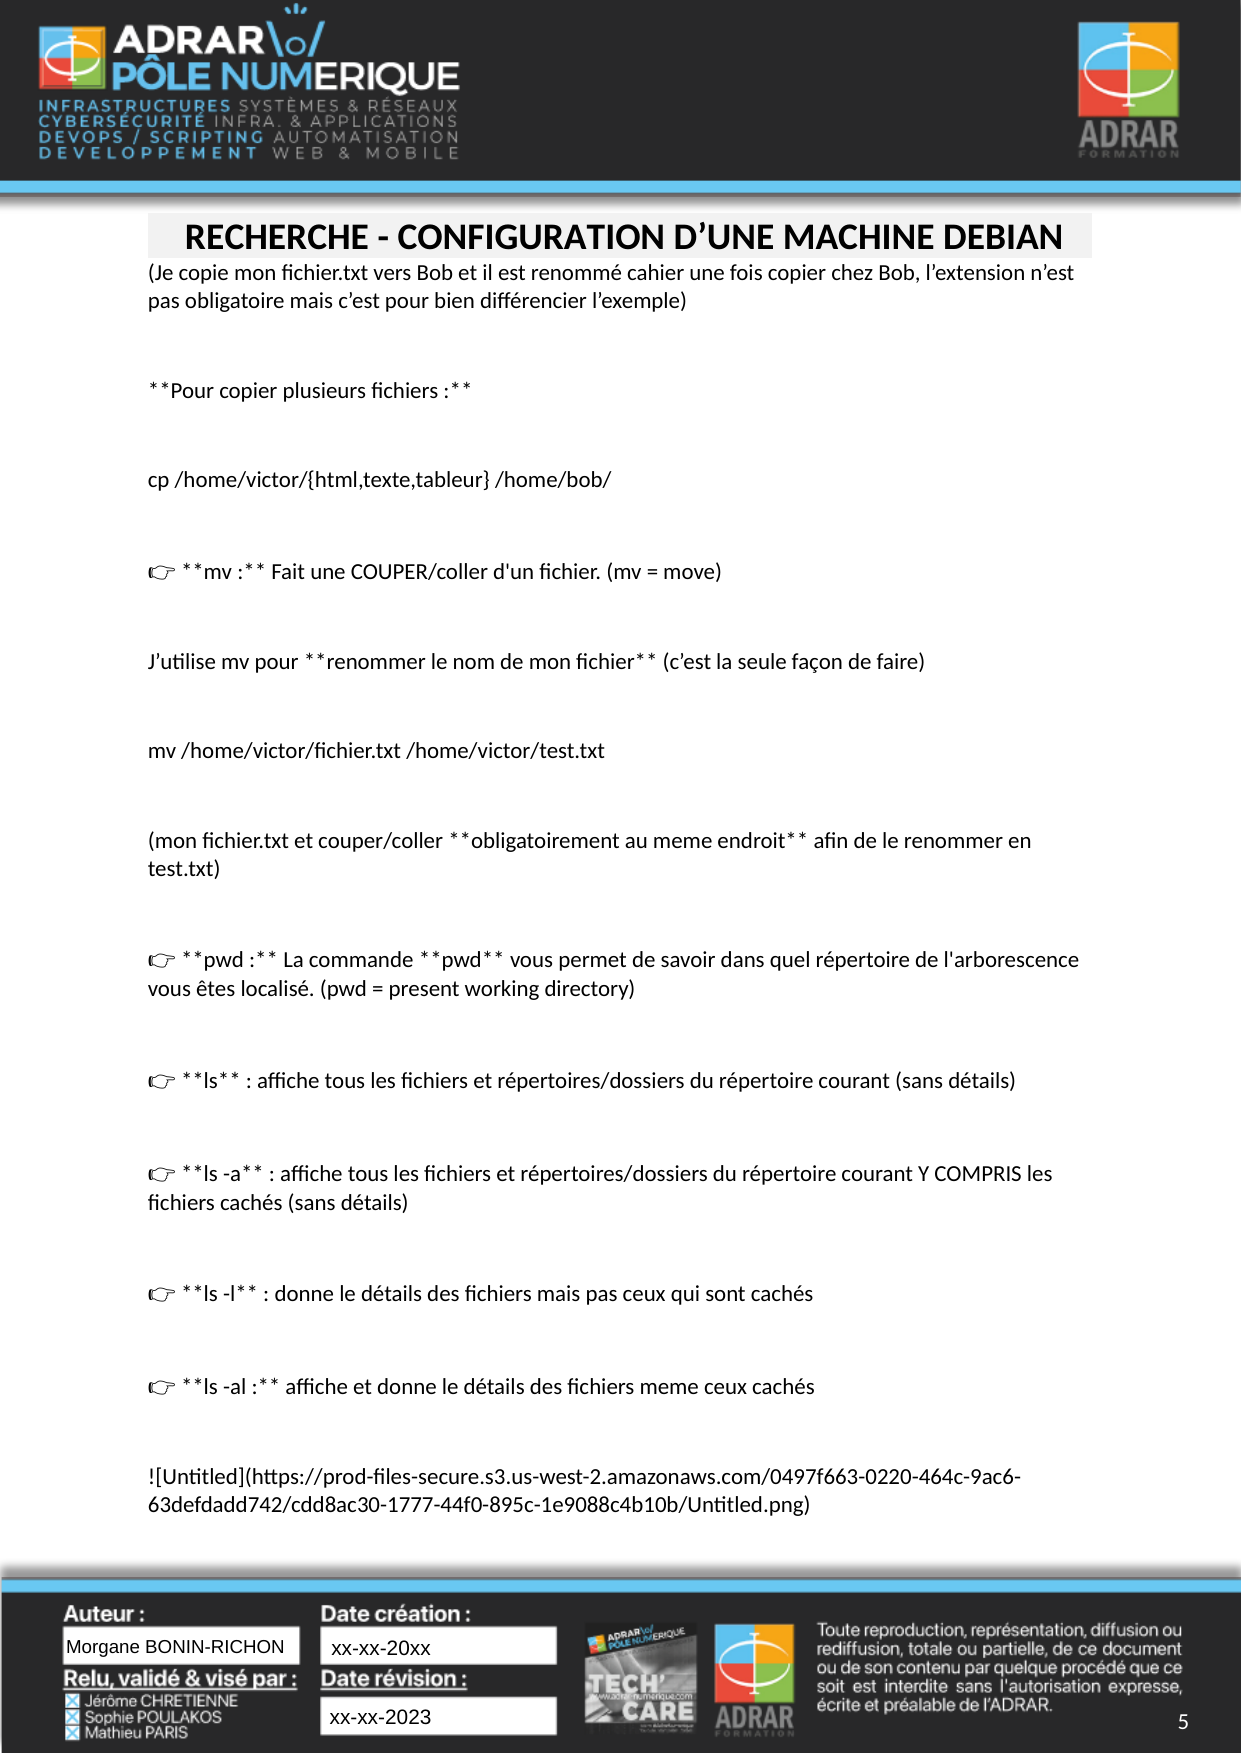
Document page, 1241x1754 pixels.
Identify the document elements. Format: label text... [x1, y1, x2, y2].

text 👉 **ls -a** : affiche tous les fichiers et répertoires/dossiers du répertoire courant Y COMPRIS les fichiers cachés (sans détails) [148, 1157, 1092, 1216]
text J’utilise mv pour **renommer le nom de mon fichier** (c’est la seule façon de faire) [148, 647, 1092, 675]
text cp /home/victor/{html,texte,tableur} /home/bob/ [148, 465, 1092, 493]
text 👉 **ls -l** : donne le détails des fichiers mais pas ceux qui sont cachés [148, 1277, 1092, 1308]
text (mon fichier.txt et couper/coller **obligatoirement au meme endroit** afin de le renommer en test.txt) [148, 826, 1092, 882]
text **Pour copier plusieurs fichiers :** [148, 376, 1092, 404]
text 👉 **ls** : affiche tous les fichiers et répertoires/dossiers du répertoire courant (sans détails) [148, 1064, 1092, 1095]
text 👉 **pwd :** La commande **pwd** vous permet de savoir dans quel répertoire de l'arborescence vous êtes localisé. (pwd = present working directory) [148, 943, 1092, 1003]
text (Je copie mon fichier.txt vers Bob et il est renommé cahier une fois copier chez Bob, l’extension n’est pas obligatoire mais c’est pour bien différencier l’exemple) [148, 258, 1092, 314]
text mv /home/victor/fichier.txt /home/victor/test.txt [148, 737, 1092, 764]
picture [0, 0, 1241, 197]
picture [1, 1577, 1241, 1753]
text 👉 **mv :** Fait une COUPER/coller d'un fichier. (mv = move) [148, 554, 1092, 586]
text 👉 **ls -al :** affiche et donne le détails des fichiers meme ceux cachés [148, 1370, 1092, 1401]
text ![Untitled](https://prod-files-secure.s3.us-west-2.amazonaws.com/0497f663-0220-464c-9ac6-63defdadd742/cdd8ac30-1777-44f0-895c-1e9088c4b10b/Untitled.png) [148, 1462, 1092, 1518]
